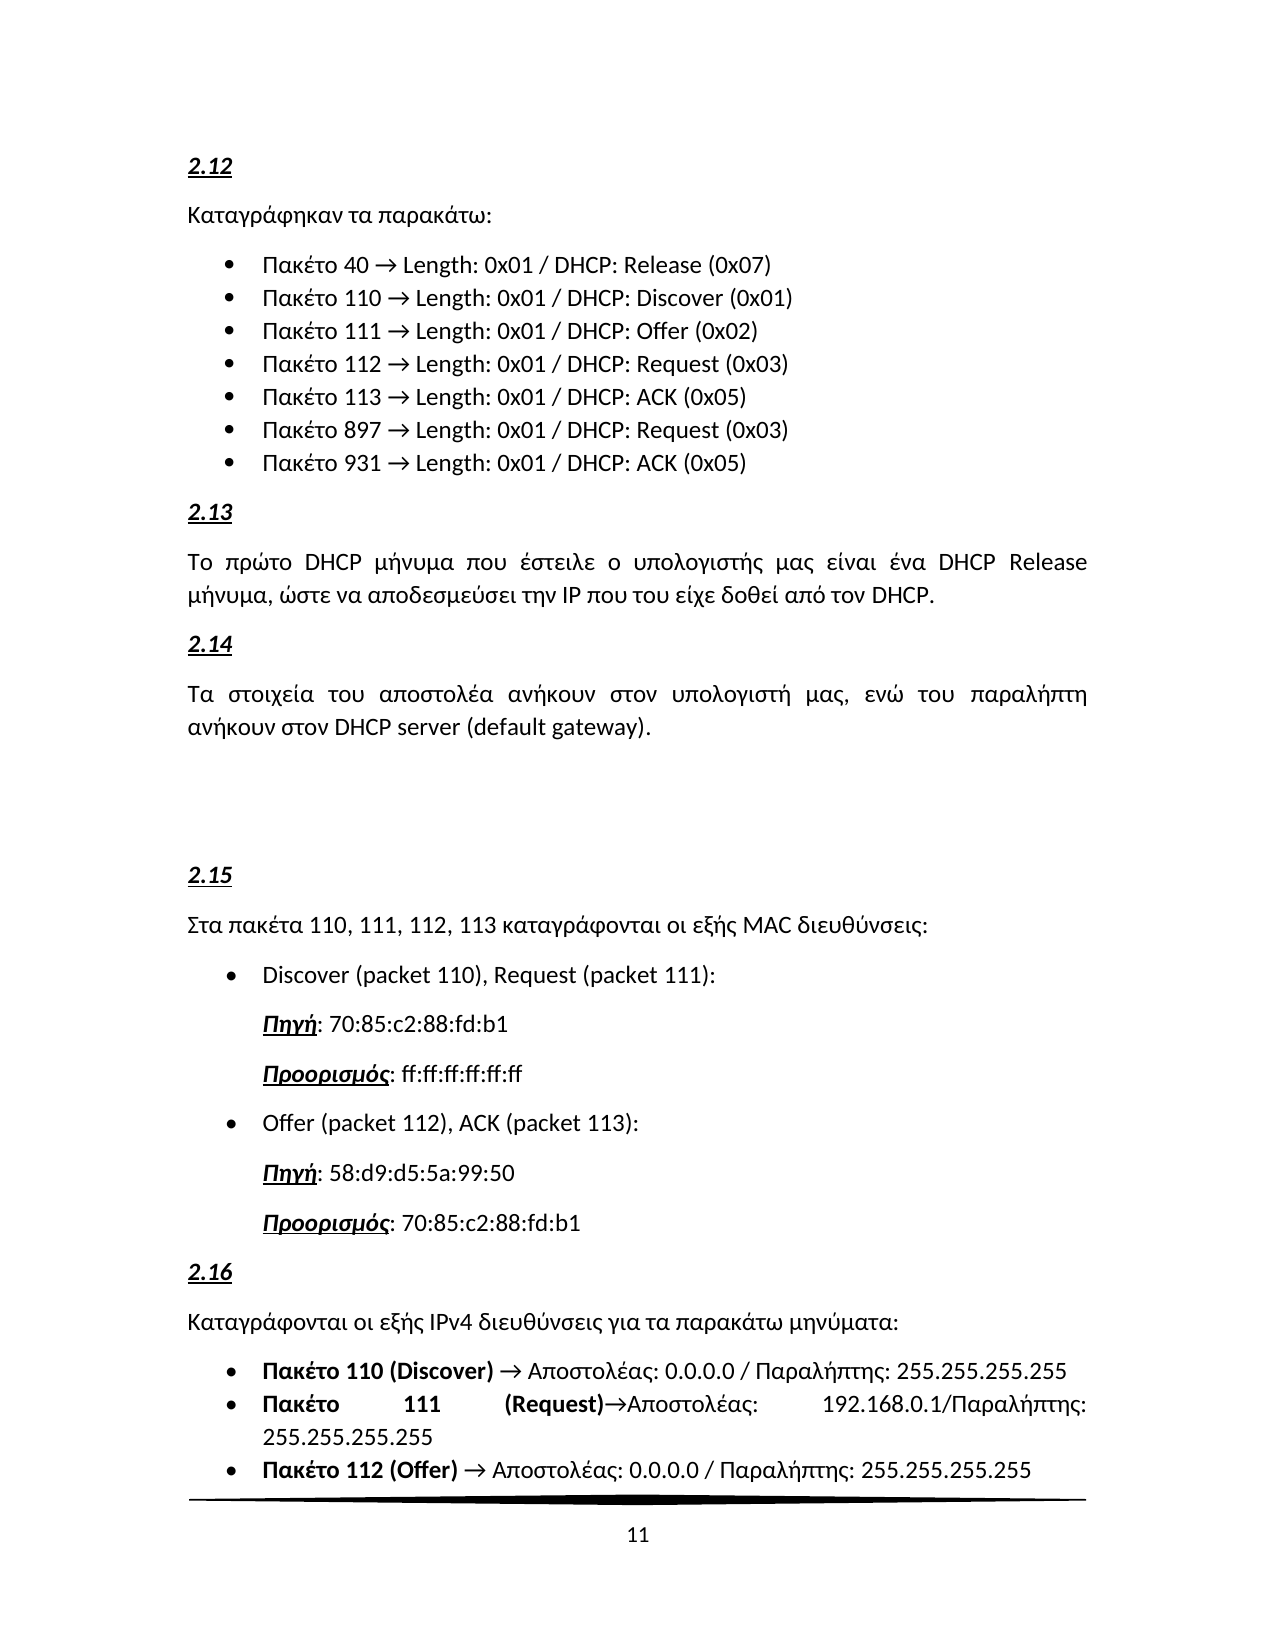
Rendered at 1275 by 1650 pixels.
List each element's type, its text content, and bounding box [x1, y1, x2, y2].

text 2.15 [187, 859, 1087, 890]
text 2.12 [187, 150, 1087, 181]
text Καταγράφηκαν τα παρακάτω: [187, 199, 1087, 230]
text 2.14 [187, 628, 1087, 659]
list Πακέτο 40 → Length: 0x01 / DHCP: Release (0x07) [225, 249, 1087, 280]
text Το πρώτο DHCP μήνυμα που έστειλε ο υπολογιστής μας είναι ένα DHCP Release μήνυμα, ώστε να αποδεσμεύσει την IP που του είχε δοθεί από τον DHCP. [187, 546, 1087, 609]
list Πακέτο 111 (Request)→Αποστολέας: 192.168.0.1/Παραλήπτης: 255.255.255.255 [225, 1388, 1087, 1452]
list Discover (packet 110), Request (packet 111): [225, 959, 1087, 989]
list Πακέτο 112 (Offer) → Αποστολέας: 0.0.0.0 / Παραλήπτης: 255.255.255.255 [225, 1454, 1087, 1485]
list Πακέτο 110 (Discover) → Αποστολέας: 0.0.0.0 / Παραλήπτης: 255.255.255.255 [225, 1355, 1087, 1386]
text Πηγή: 70:85:c2:88:fd:b1 [187, 1008, 1087, 1039]
text Καταγράφονται οι εξής IPv4 διευθύνσεις για τα παρακάτω μηνύματα: [187, 1306, 1087, 1336]
text 2.13 [187, 496, 1087, 527]
list Offer (packet 112), ACK (packet 113): [225, 1107, 1087, 1138]
list Πακέτο 111 → Length: 0x01 / DHCP: Offer (0x02) [225, 315, 1087, 346]
list Πακέτο 113 → Length: 0x01 / DHCP: ACK (0x05) [225, 381, 1087, 411]
text Τα στοιχεία του αποστολέα ανήκουν στον υπολογιστή μας, ενώ του παραλήπτη ανήκουν στον DHCP server (default gateway). [187, 678, 1087, 741]
list Πακέτο 897 → Length: 0x01 / DHCP: Request (0x03) [225, 414, 1087, 444]
list Πακέτο 112 → Length: 0x01 / DHCP: Request (0x03) [225, 348, 1087, 378]
text Πηγή: 58:d9:d5:5a:99:50 [262, 1157, 1087, 1188]
list Πακέτο 931 → Length: 0x01 / DHCP: ACK (0x05) [225, 447, 1087, 477]
text Στα πακέτα 110, 111, 112, 113 καταγράφονται οι εξής MAC διευθύνσεις: [187, 909, 1087, 940]
text 2.16 [187, 1256, 1087, 1287]
text Προορισμός: 70:85:c2:88:fd:b1 [187, 1207, 1087, 1237]
list Πακέτο 110 → Length: 0x01 / DHCP: Discover (0x01) [225, 282, 1087, 313]
text Προορισμός: ff:ff:ff:ff:ff:ff [262, 1058, 1087, 1088]
